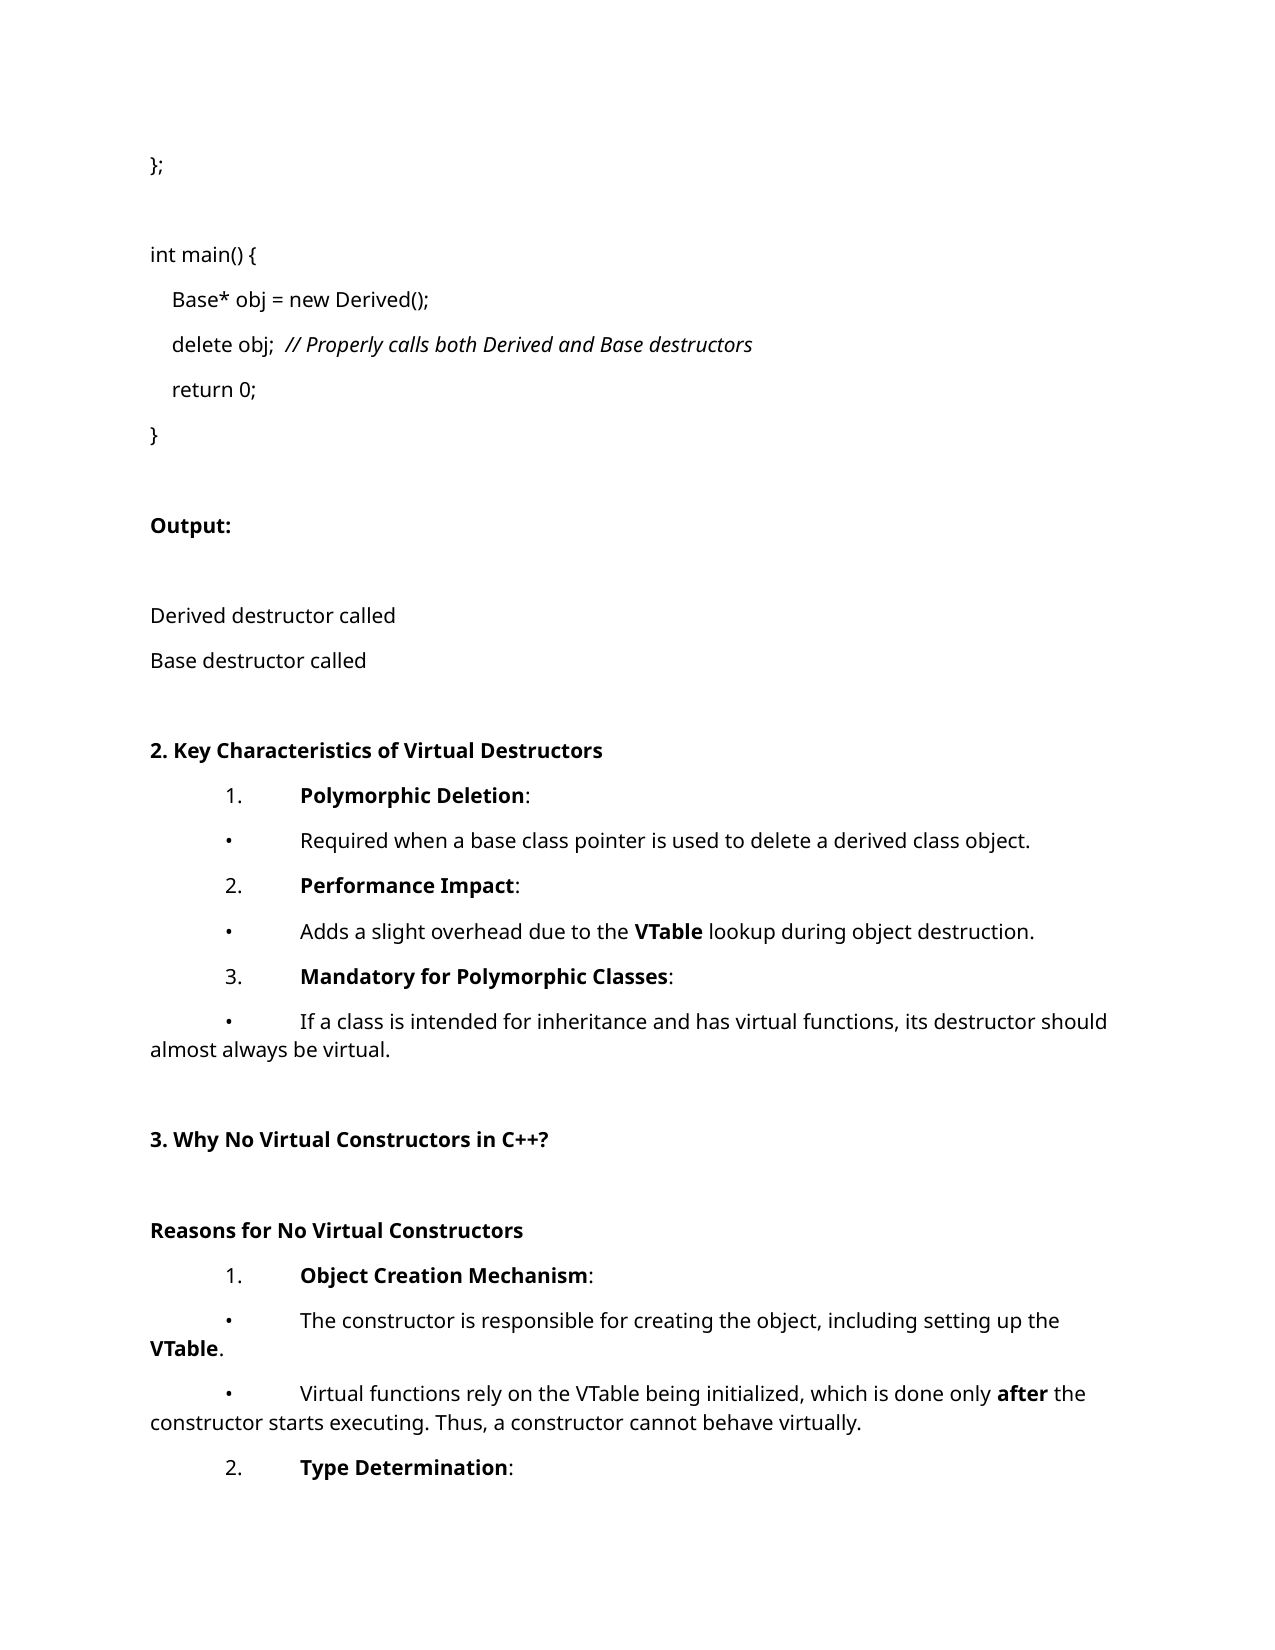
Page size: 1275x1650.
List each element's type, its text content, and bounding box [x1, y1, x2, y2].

text 1. Polymorphic Deletion: [150, 781, 1125, 810]
text 2. Performance Impact: [150, 872, 1125, 900]
text }; [150, 150, 1125, 178]
text 3. Mandatory for Polymorphic Classes: [150, 962, 1125, 990]
text • The constructor is responsible for creating the object, including setting up the VTable. [150, 1306, 1125, 1363]
text • If a class is intended for inheritance and has virtual functions, its destructor should almost always be virtual. [150, 1007, 1125, 1064]
text int main() { [150, 240, 1125, 269]
text • Required when a base class pointer is used to delete a derived class object. [150, 827, 1125, 855]
text Output: [150, 511, 1125, 539]
text 2. Key Characteristics of Virtual Destructors [150, 736, 1125, 765]
text 2. Type Determination: [150, 1453, 1125, 1482]
text • Virtual functions rely on the VTable being initialized, which is done only after the constructor starts executing. Thus, a constructor cannot behave virtually. [150, 1379, 1125, 1436]
text Base* obj = new Derived(); [150, 285, 1125, 314]
text 1. Object Creation Mechanism: [150, 1261, 1125, 1289]
text Base destructor called [150, 646, 1125, 674]
text return 0; [150, 376, 1125, 404]
text Derived destructor called [150, 601, 1125, 629]
text Reasons for No Virtual Constructors [150, 1216, 1125, 1244]
text } [150, 421, 1125, 449]
text 3. Why No Virtual Constructors in C++? [150, 1126, 1125, 1154]
text • Adds a slight overhead due to the VTable lookup during object destruction. [150, 917, 1125, 945]
text delete obj; // Properly calls both Derived and Base destructors [150, 330, 1125, 359]
